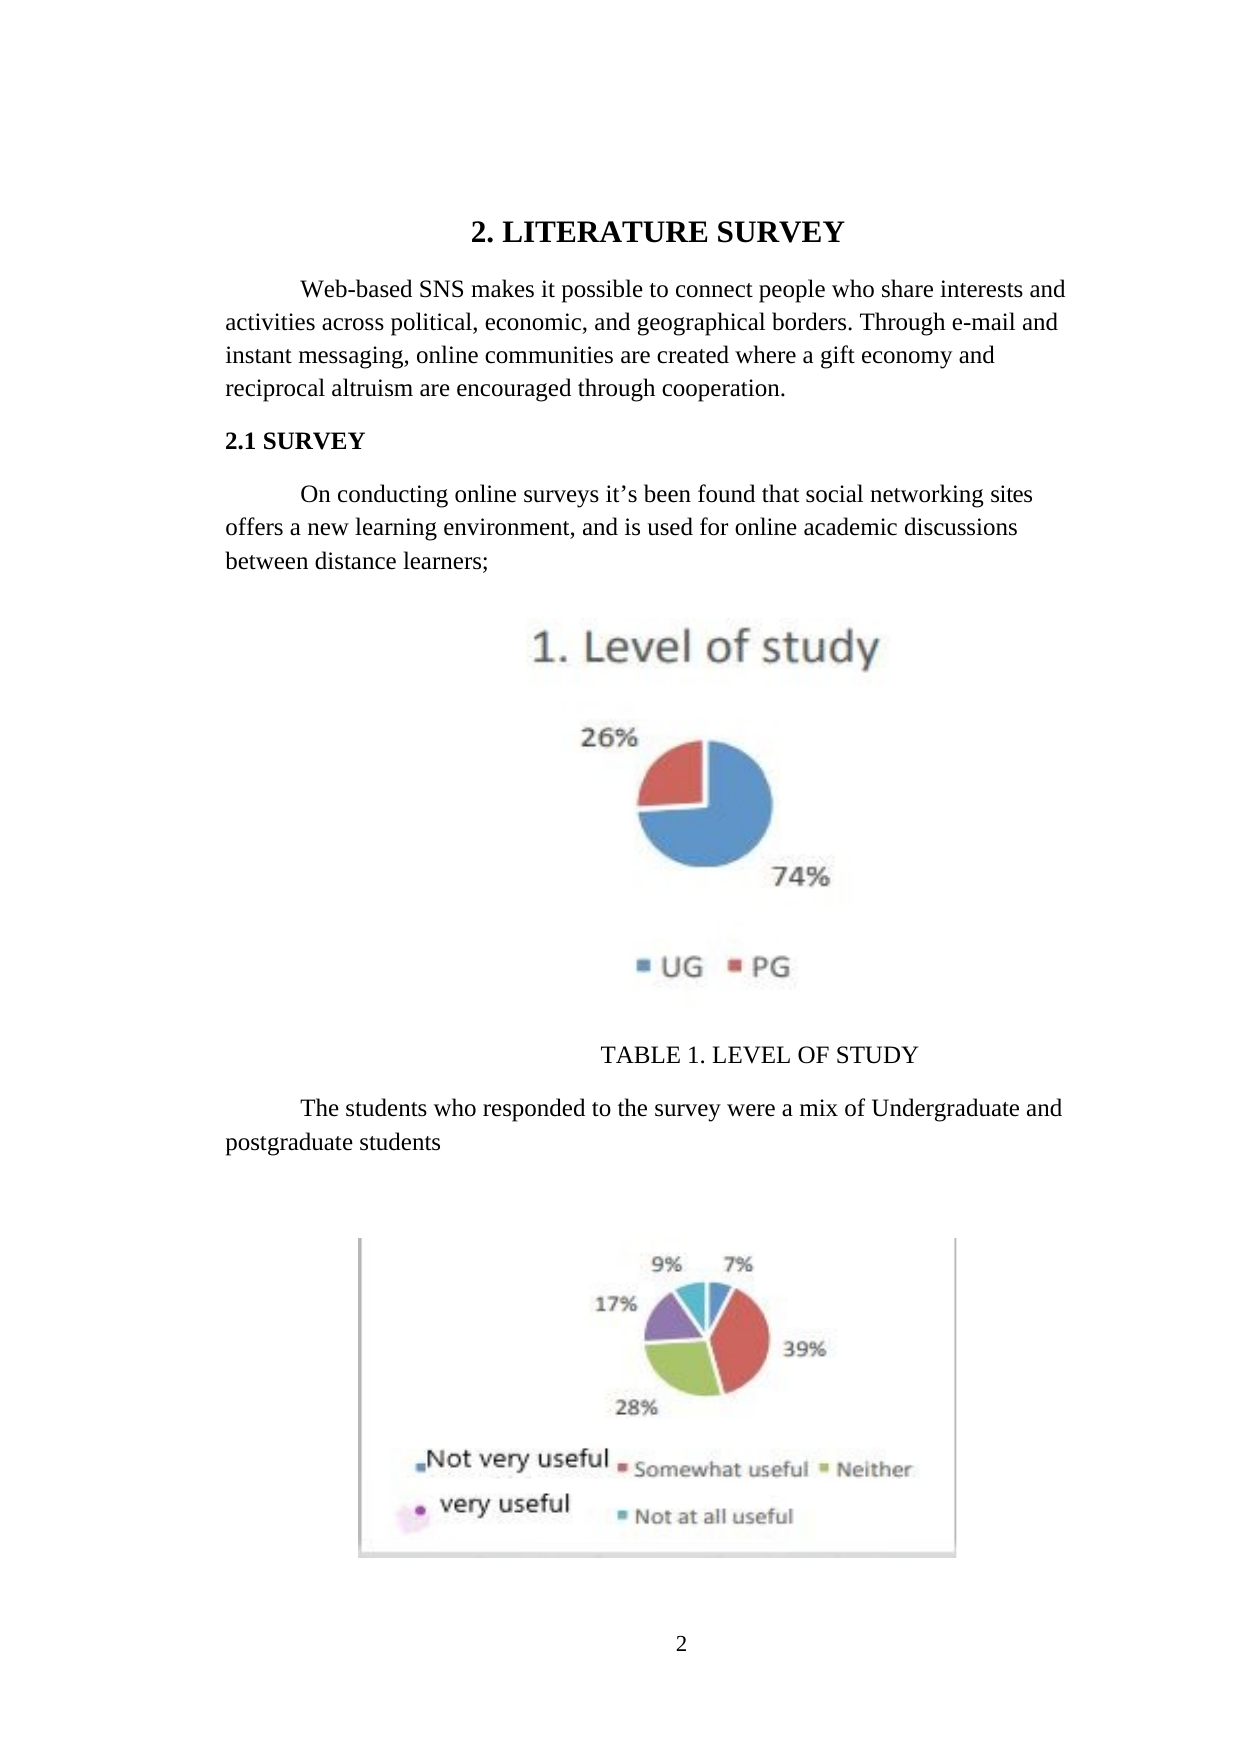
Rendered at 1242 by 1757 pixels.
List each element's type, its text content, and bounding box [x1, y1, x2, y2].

text The students who responded to the survey were a mix of Undergraduate and postgraduate students [225, 1093, 1064, 1156]
text On conducting online surveys it’s been found that social networking sites offers a new learning environment, and is used for online academic discussions between distance learners; [225, 479, 1060, 574]
list LITERATURE SURVEY [471, 213, 1237, 249]
text Web-based SNS makes it possible to connect people who share interests and activities across political, economic, and geographical borders. Through e-mail and instant messaging, online communities are created where a gift economy and reciprocal altruism are encouraged through cooperation. [225, 274, 1068, 402]
text TABLE 1. LEVEL OF STUDY [600, 1040, 1237, 1068]
picture [358, 1238, 957, 1558]
picture [526, 618, 892, 1007]
subtitle SURVEY [225, 426, 1237, 454]
